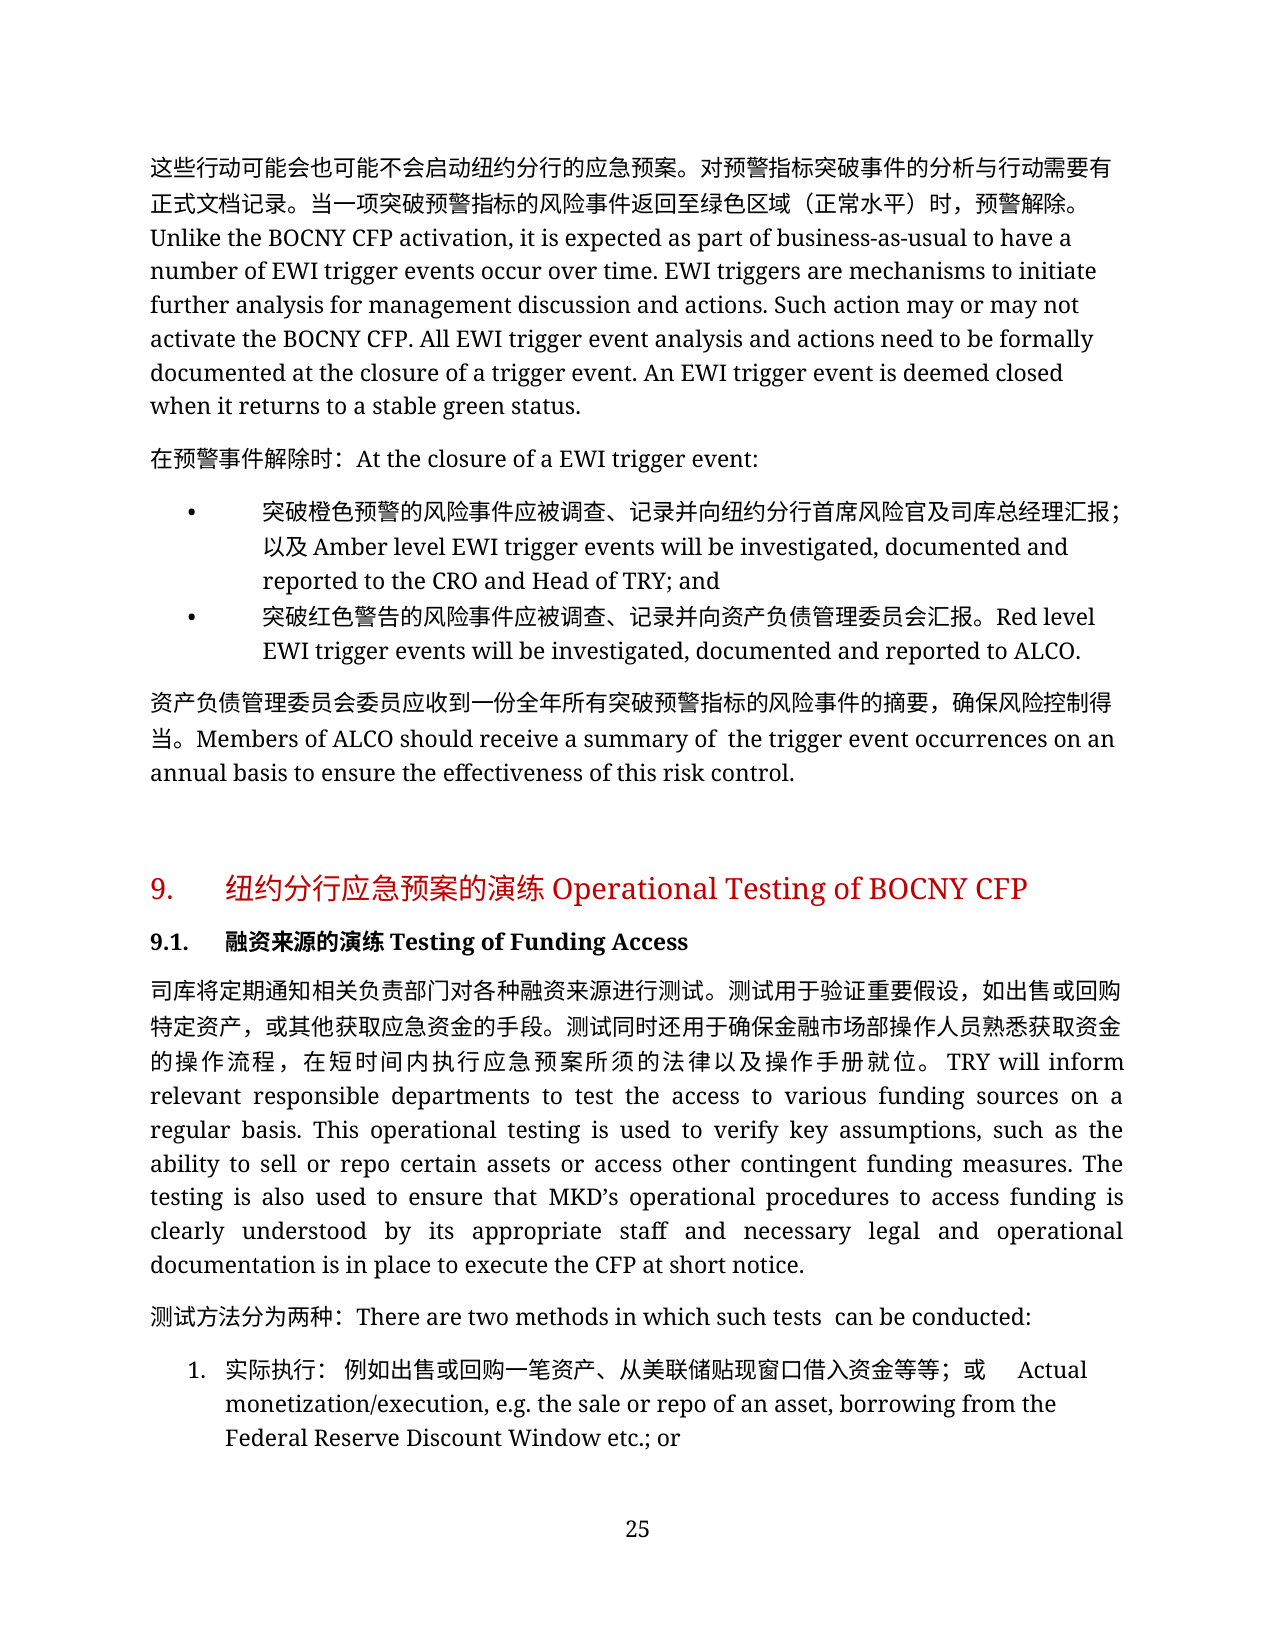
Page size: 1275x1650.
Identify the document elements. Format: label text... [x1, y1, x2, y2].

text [150, 150, 1125, 422]
list 实际执行： 例如出售或回购一笔资产、从美联储贴现窗口借入资金等等；或 Actual monetization/execution, e.g. the sale or repo of an asset, borrowing from the Federal Reserve Discount Window etc.; or [187, 1352, 1125, 1453]
list 突破橙色预警的风险事件应被调查、记录并向纽约分行首席风险官及司库总经理汇报；以及Amber level EWI trigger events will be investigated, documented and reported to the CRO and Head of TRY; and [187, 493, 1125, 596]
text 在预警事件解除时：At the closure of a EWI trigger event: [150, 441, 1125, 474]
text 司库将定期通知相关负责部门对各种融资来源进行测试。测试用于验证重要假设，如出售或回购特定资产，或其他获取应急资金的手段。测试同时还用于确保金融市场部操作人员熟悉获取资金的操作流程，在短时间内执行应急预案所须的法律以及操作手册就位。TRY will inform relevant responsible departments to test the access to various funding sources on a regular basis. This operational testing is used to verify key assumptions, such as the ability to sell or repo certain assets or access other contingent funding measures. The testing is also used to ensure that MKD’s operational procedures to access funding is clearly understood by its appropriate staff and necessary legal and operational documentation is in place to execute the CFP at short notice. [150, 973, 1125, 1280]
list 突破红色警告的风险事件应被调查、记录并向资产负债管理委员会汇报。Red level EWI trigger events will be investigated, documented and reported to ALCO. [187, 599, 1125, 666]
subtitle 9.1. 融资来源的演练Testing of Funding Access [150, 924, 1125, 957]
subtitle 9. 纽约分行应急预案的演练Operational Testing of BOCNY CFP [150, 866, 1125, 908]
text 测试方法分为两种：There are two methods in which such tests can be conducted: [150, 1299, 1125, 1333]
text 资产负债管理委员会委员应收到一份全年所有突破预警指标的风险事件的摘要，确保风险控制得当。Members of ALCO should receive a summary of the trigger event occurrences on an annual basis to ensure the effectiveness of this risk control. [150, 685, 1125, 788]
